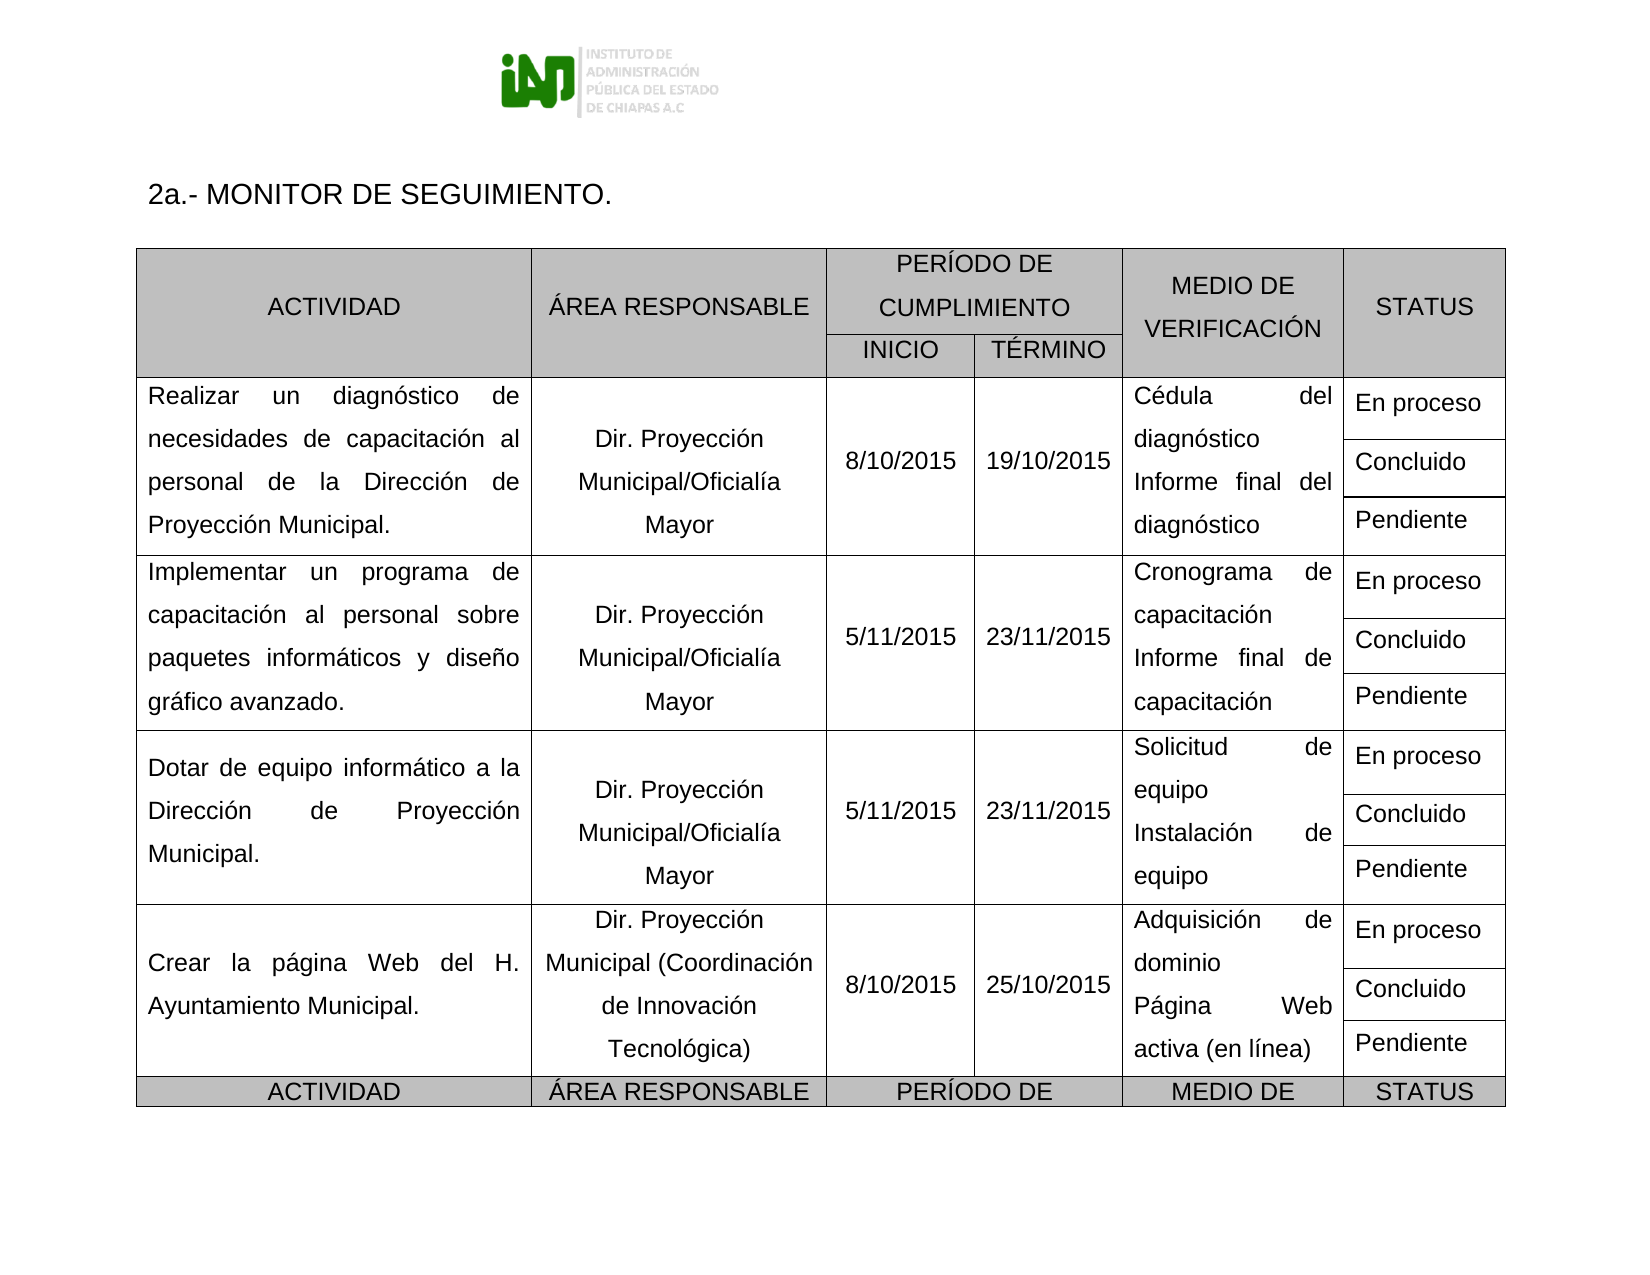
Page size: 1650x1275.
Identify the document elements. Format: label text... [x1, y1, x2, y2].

table_cell Concluido [1344, 795, 1505, 845]
table_cell 23/11/2015 [975, 731, 1122, 904]
table_cell Dir. Proyección Municipal (Coordinación de Innovación Tecnológica) [532, 905, 826, 1076]
table_header ÁREA RESPONSABLE [532, 249, 826, 377]
table_cell Concluido [1344, 619, 1505, 673]
table_cell TÉRMINO [975, 335, 1122, 377]
table_cell 5/11/2015 [827, 556, 974, 729]
table_cell En proceso [1344, 905, 1505, 968]
table_cell Solicitud de equipo Instalación de equipo [1123, 731, 1343, 904]
picture [501, 36, 730, 127]
table_cell Concluido [1344, 969, 1505, 1020]
table_header STATUS [1344, 249, 1505, 377]
table_cell 8/10/2015 [827, 378, 974, 555]
table_cell Pendiente [1344, 846, 1505, 904]
table_cell En proceso [1344, 731, 1505, 793]
table_cell Dir. Proyección Municipal/Oficialía Mayor [532, 378, 826, 555]
table_cell 25/10/2015 [975, 905, 1122, 1076]
table_cell Pendiente [1344, 674, 1505, 729]
table_header ACTIVIDAD [137, 249, 531, 377]
table_cell Dir. Proyección Municipal/Oficialía Mayor [532, 731, 826, 904]
table_cell Concluido [1344, 440, 1505, 496]
text 2a.- MONITOR DE SEGUIMIENTO. [148, 177, 1502, 211]
table_header MEDIO DE VERIFICACIÓN [1123, 249, 1343, 377]
table_header PERÍODO DE CUMPLIMIENTO [827, 249, 1122, 334]
table_cell 23/11/2015 [975, 556, 1122, 729]
table_cell En proceso [1344, 378, 1505, 439]
table_cell Dotar de equipo informático a la Dirección de Proyección Municipal. [137, 731, 531, 904]
table_cell Dir. Proyección Municipal/Oficialía Mayor [532, 556, 826, 729]
table_cell 5/11/2015 [827, 731, 974, 904]
table_cell INICIO [827, 335, 974, 377]
table_cell Pendiente [1344, 498, 1505, 555]
table_cell Pendiente [1344, 1021, 1505, 1076]
table_cell MEDIO DE VERIFICACIÓN [1123, 1077, 1343, 1106]
table_cell Cédula del diagnóstico Informe final del diagnóstico [1123, 378, 1343, 555]
table_cell Realizar un diagnóstico de necesidades de capacitación al personal de la Dirección de Proyección Municipal. [137, 378, 531, 555]
table_cell PERÍODO DE CUMPLIMIENTO [827, 1077, 1122, 1106]
table_cell Adquisición de dominio Página Web activa (en línea) [1123, 905, 1343, 1076]
table_cell ACTIVIDAD [137, 1077, 531, 1106]
table_cell Crear la página Web del H. Ayuntamiento Municipal. [137, 905, 531, 1076]
table_cell 8/10/2015 [827, 905, 974, 1076]
table_cell En proceso [1344, 556, 1505, 618]
table_cell STATUS [1344, 1077, 1505, 1106]
table_cell Implementar un programa de capacitación al personal sobre paquetes informáticos y diseño gráfico avanzado. [137, 556, 531, 729]
table_cell ÁREA RESPONSABLE [532, 1077, 826, 1106]
table_cell 19/10/2015 [975, 378, 1122, 555]
table_cell Cronograma de capacitación Informe final de capacitación [1123, 556, 1343, 729]
